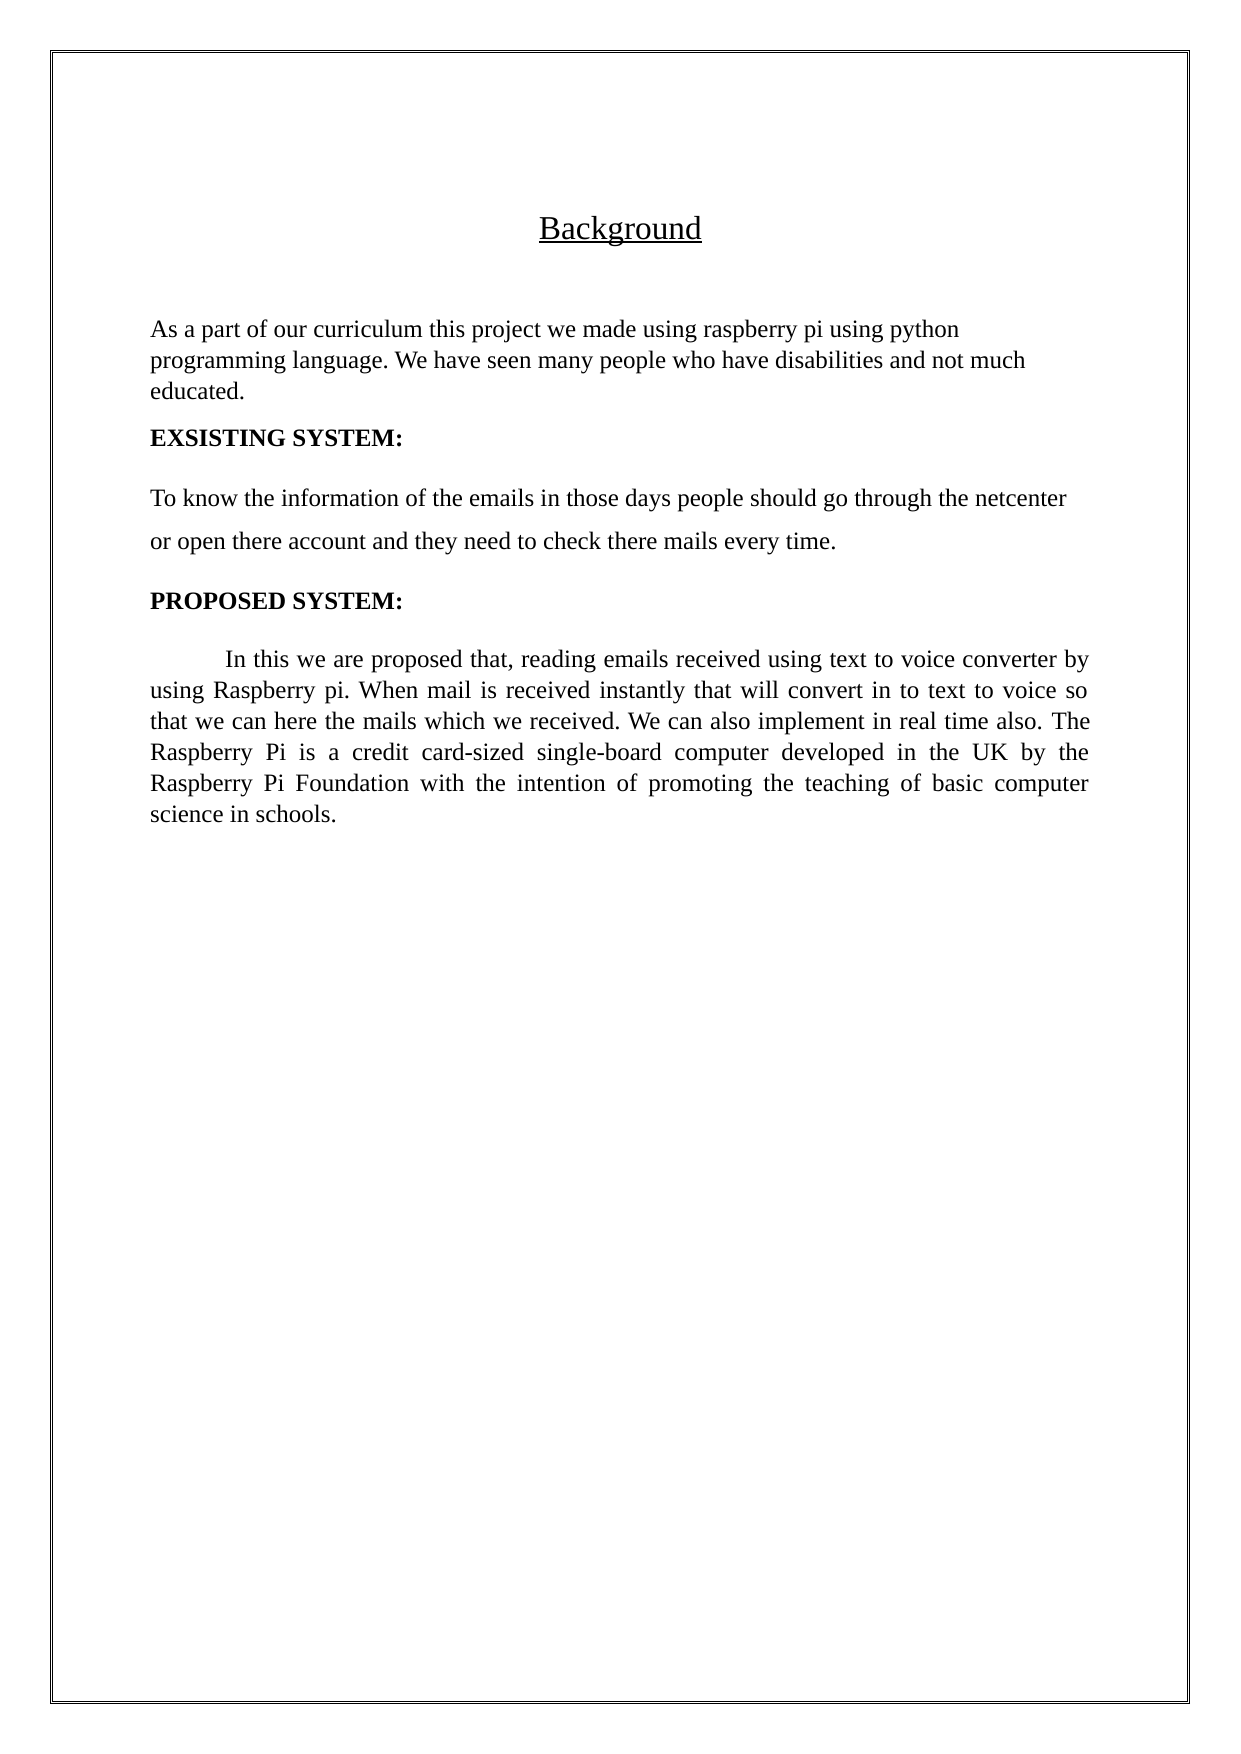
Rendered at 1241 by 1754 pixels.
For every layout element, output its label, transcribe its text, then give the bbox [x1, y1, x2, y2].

text To know the information of the emails in those days people should go through the netcenter or open there account and they need to check there mails every time. [150, 483, 1090, 555]
text Background [150, 208, 1090, 246]
text PROPOSED SYSTEM: [150, 586, 1090, 615]
text As a part of our curriculum this project we made using raspberry pi using python programming language. We have seen many people who have disabilities and not much educated. [150, 314, 1090, 404]
text EXSISTING SYSTEM: [150, 423, 1090, 452]
text In this we are proposed that, reading emails received using text to voice converter by using Raspberry pi. When mail is received instantly that will convert in to text to voice so that we can here the mails which we received. We can also implement in real time also. The Raspberry Pi is a credit card-sized single-board computer developed in the UK by the Raspberry Pi Foundation with the intention of promoting the teaching of basic computer science in schools. [150, 644, 1090, 828]
